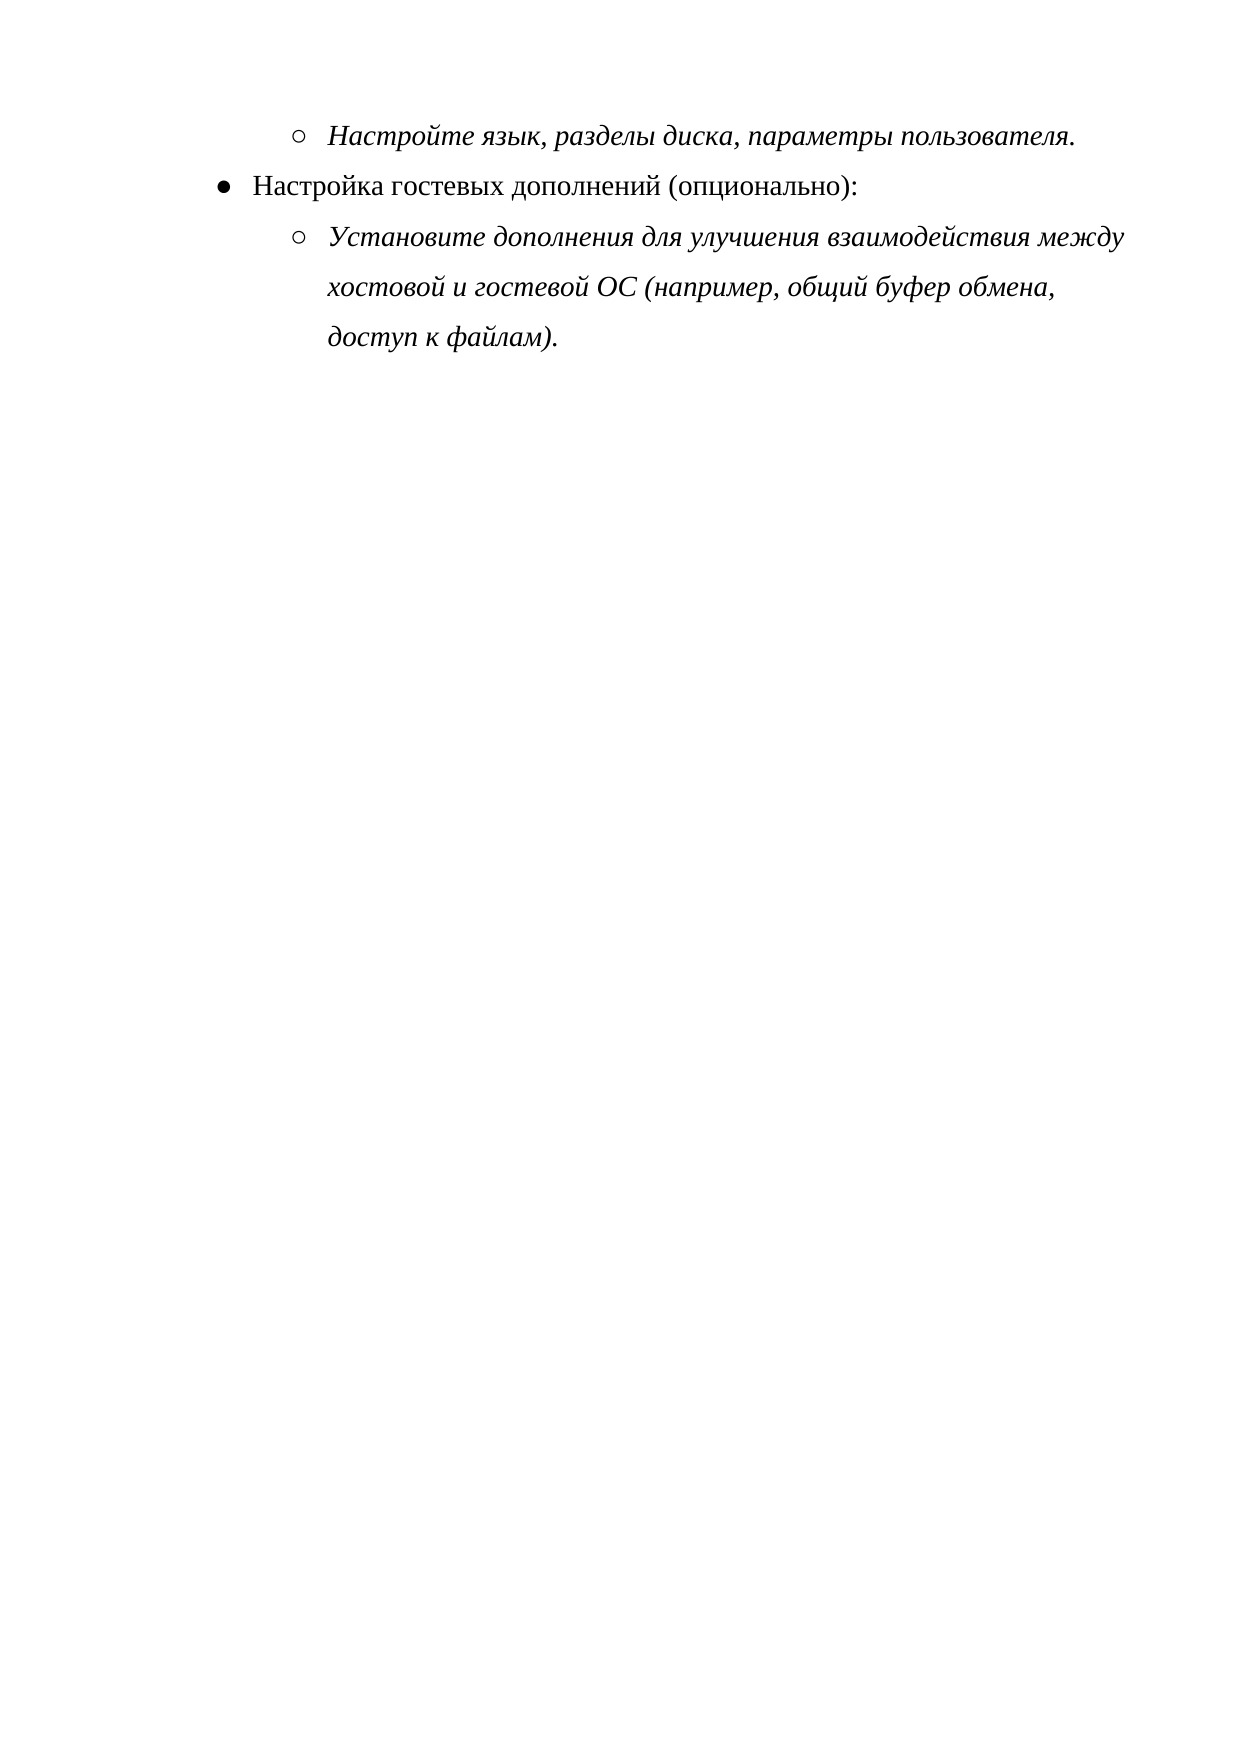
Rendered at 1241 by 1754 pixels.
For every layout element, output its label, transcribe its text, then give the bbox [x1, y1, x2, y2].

list Настройте язык, разделы диска, параметры пользователя. [290, 118, 1152, 152]
list Установите дополнения для улучшения взаимодействия между хостовой и гостевой ОС (например, общий буфер обмена, доступ к файлам). [290, 219, 1152, 353]
list Настройка гостевых дополнений (опционально): [215, 168, 1152, 202]
